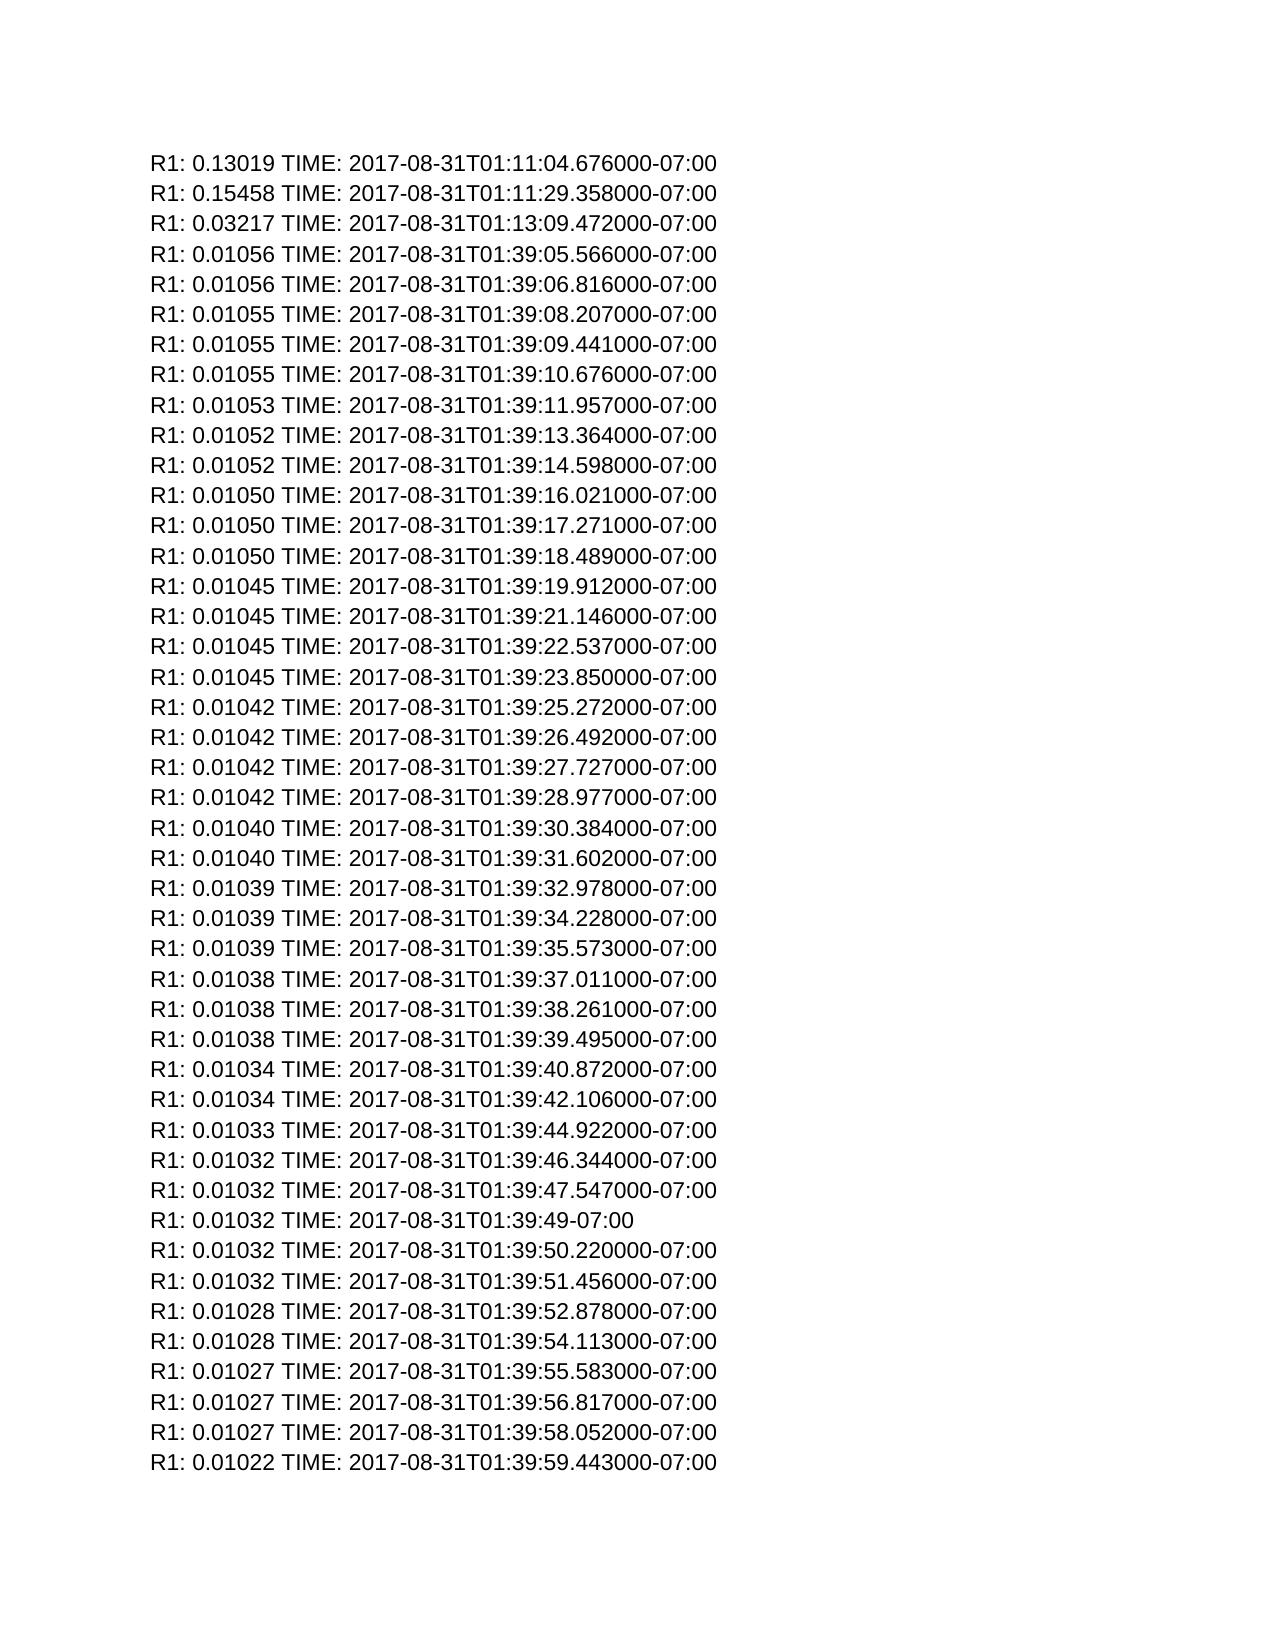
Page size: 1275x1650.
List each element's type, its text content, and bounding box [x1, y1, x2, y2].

text R1: 0.01055 TIME: 2017-08-31T01:39:09.441000-07:00 [150, 331, 1125, 358]
text R1: 0.01045 TIME: 2017-08-31T01:39:19.912000-07:00 [150, 573, 1125, 599]
text R1: 0.01056 TIME: 2017-08-31T01:39:05.566000-07:00 [150, 241, 1125, 267]
text R1: 0.01039 TIME: 2017-08-31T01:39:32.978000-07:00 [150, 875, 1125, 901]
text R1: 0.01053 TIME: 2017-08-31T01:39:11.957000-07:00 [150, 392, 1125, 418]
text R1: 0.01042 TIME: 2017-08-31T01:39:25.272000-07:00 [150, 694, 1125, 720]
text R1: 0.01038 TIME: 2017-08-31T01:39:37.011000-07:00 [150, 966, 1125, 992]
text R1: 0.01027 TIME: 2017-08-31T01:39:56.817000-07:00 [150, 1388, 1125, 1415]
text R1: 0.01055 TIME: 2017-08-31T01:39:08.207000-07:00 [150, 301, 1125, 327]
text R1: 0.01045 TIME: 2017-08-31T01:39:22.537000-07:00 [150, 633, 1125, 660]
text R1: 0.01032 TIME: 2017-08-31T01:39:49-07:00 [150, 1207, 1125, 1234]
text R1: 0.01039 TIME: 2017-08-31T01:39:34.228000-07:00 [150, 905, 1125, 932]
text R1: 0.01022 TIME: 2017-08-31T01:39:59.443000-07:00 [150, 1449, 1125, 1475]
text R1: 0.01050 TIME: 2017-08-31T01:39:18.489000-07:00 [150, 543, 1125, 569]
text R1: 0.01028 TIME: 2017-08-31T01:39:52.878000-07:00 [150, 1298, 1125, 1324]
text R1: 0.01040 TIME: 2017-08-31T01:39:31.602000-07:00 [150, 845, 1125, 871]
text R1: 0.03217 TIME: 2017-08-31T01:13:09.472000-07:00 [150, 210, 1125, 237]
text R1: 0.01042 TIME: 2017-08-31T01:39:26.492000-07:00 [150, 724, 1125, 750]
text R1: 0.01027 TIME: 2017-08-31T01:39:55.583000-07:00 [150, 1358, 1125, 1385]
text R1: 0.01038 TIME: 2017-08-31T01:39:39.495000-07:00 [150, 1026, 1125, 1052]
text R1: 0.01028 TIME: 2017-08-31T01:39:54.113000-07:00 [150, 1328, 1125, 1354]
text R1: 0.01052 TIME: 2017-08-31T01:39:14.598000-07:00 [150, 452, 1125, 478]
text R1: 0.01034 TIME: 2017-08-31T01:39:40.872000-07:00 [150, 1056, 1125, 1083]
text R1: 0.01045 TIME: 2017-08-31T01:39:21.146000-07:00 [150, 603, 1125, 629]
text R1: 0.01032 TIME: 2017-08-31T01:39:47.547000-07:00 [150, 1177, 1125, 1203]
text R1: 0.01034 TIME: 2017-08-31T01:39:42.106000-07:00 [150, 1086, 1125, 1113]
text R1: 0.01039 TIME: 2017-08-31T01:39:35.573000-07:00 [150, 935, 1125, 962]
text R1: 0.15458 TIME: 2017-08-31T01:11:29.358000-07:00 [150, 180, 1125, 207]
text R1: 0.01040 TIME: 2017-08-31T01:39:30.384000-07:00 [150, 814, 1125, 841]
text R1: 0.01032 TIME: 2017-08-31T01:39:51.456000-07:00 [150, 1268, 1125, 1294]
text R1: 0.01042 TIME: 2017-08-31T01:39:28.977000-07:00 [150, 784, 1125, 811]
text R1: 0.01038 TIME: 2017-08-31T01:39:38.261000-07:00 [150, 996, 1125, 1022]
text R1: 0.01027 TIME: 2017-08-31T01:39:58.052000-07:00 [150, 1419, 1125, 1445]
text R1: 0.01056 TIME: 2017-08-31T01:39:06.816000-07:00 [150, 271, 1125, 297]
text R1: 0.01045 TIME: 2017-08-31T01:39:23.850000-07:00 [150, 663, 1125, 690]
text R1: 0.01055 TIME: 2017-08-31T01:39:10.676000-07:00 [150, 361, 1125, 388]
text R1: 0.01033 TIME: 2017-08-31T01:39:44.922000-07:00 [150, 1117, 1125, 1143]
text R1: 0.01032 TIME: 2017-08-31T01:39:46.344000-07:00 [150, 1147, 1125, 1173]
text R1: 0.01032 TIME: 2017-08-31T01:39:50.220000-07:00 [150, 1237, 1125, 1264]
text R1: 0.13019 TIME: 2017-08-31T01:11:04.676000-07:00 [150, 150, 1125, 176]
text R1: 0.01050 TIME: 2017-08-31T01:39:17.271000-07:00 [150, 512, 1125, 539]
text R1: 0.01050 TIME: 2017-08-31T01:39:16.021000-07:00 [150, 482, 1125, 509]
text R1: 0.01042 TIME: 2017-08-31T01:39:27.727000-07:00 [150, 754, 1125, 781]
text R1: 0.01052 TIME: 2017-08-31T01:39:13.364000-07:00 [150, 422, 1125, 448]
